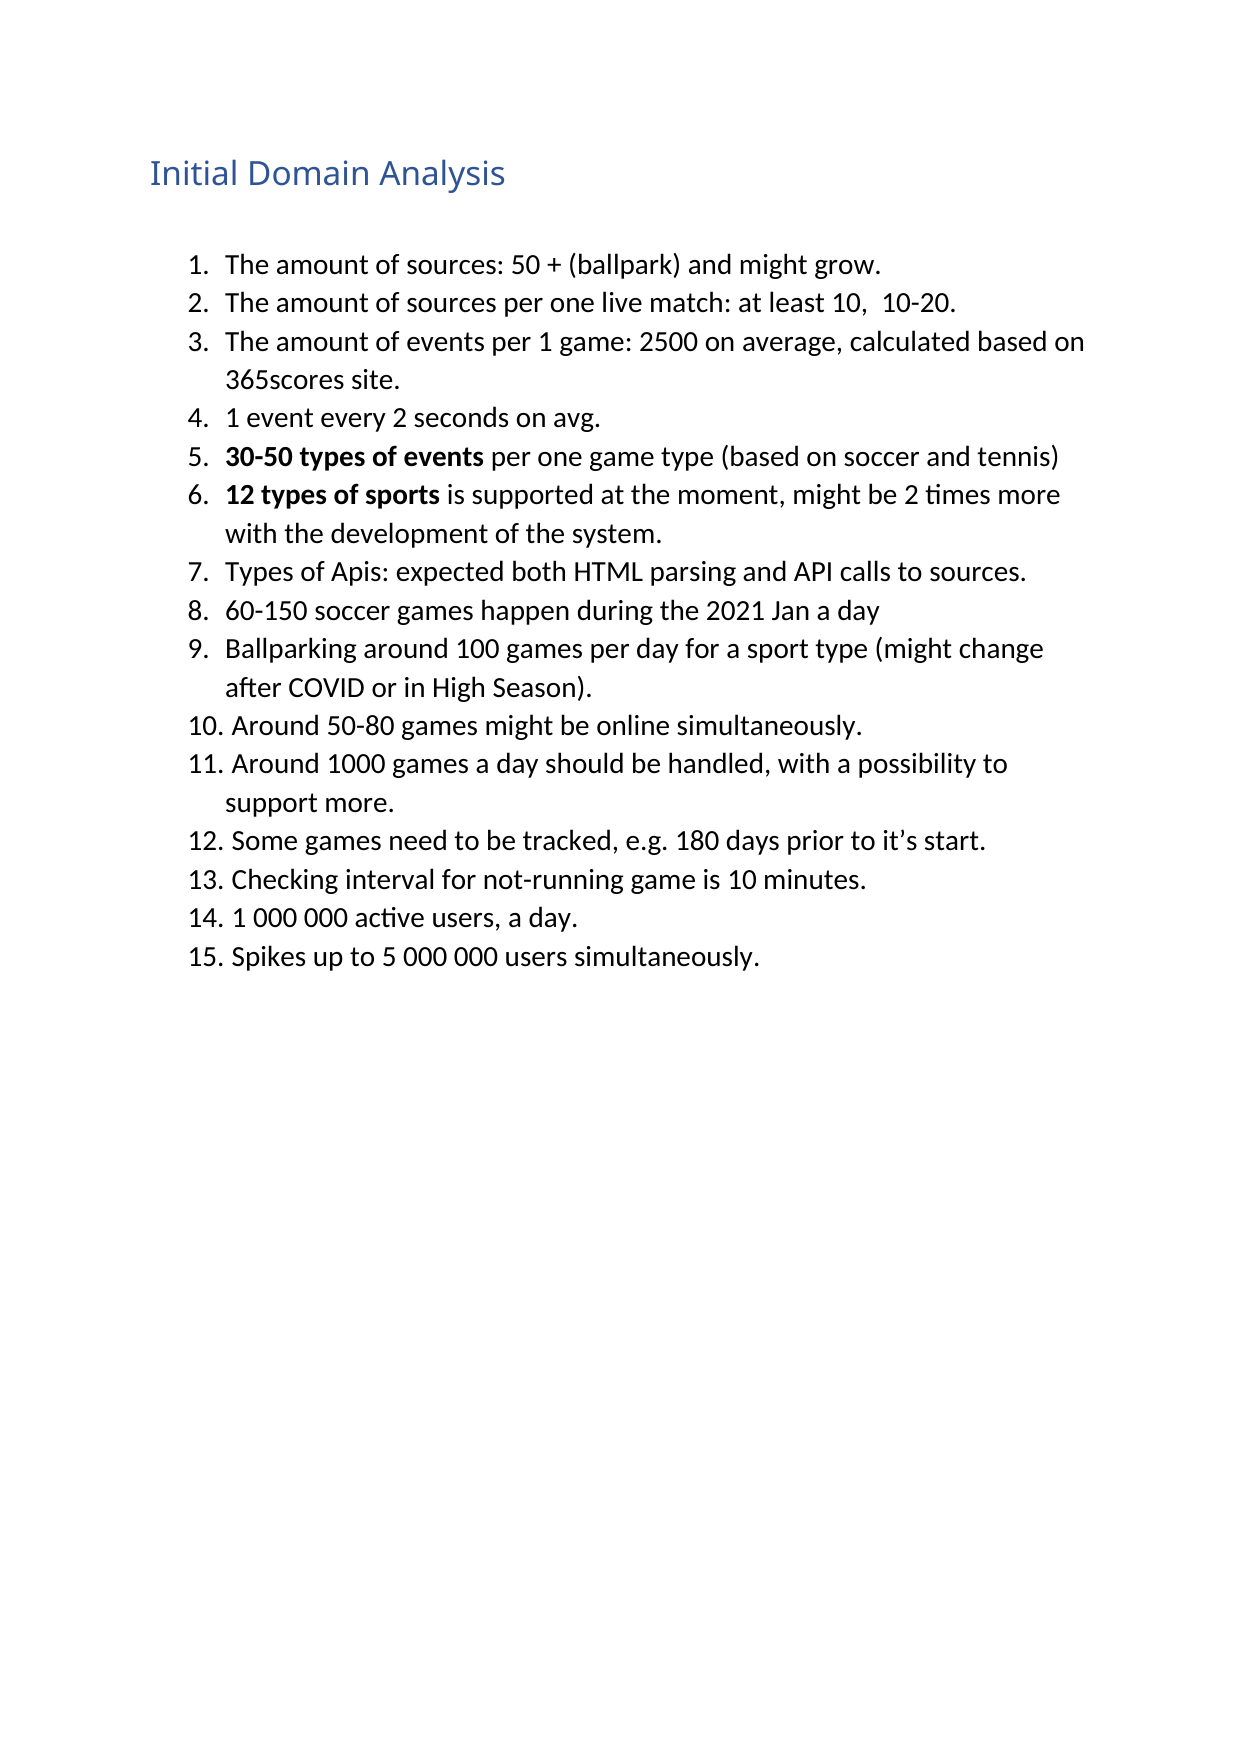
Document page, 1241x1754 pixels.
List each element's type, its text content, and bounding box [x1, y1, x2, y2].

list Checking interval for not-running game is 10 minutes. [187, 861, 1090, 896]
list The amount of sources: 50 + (ballpark) and might grow. [187, 246, 1090, 281]
list Spikes up to 5 000 000 users simultaneously. [187, 938, 1090, 973]
list 60-150 soccer games happen during the 2021 Jan a day [187, 592, 1090, 627]
list 12 types of sports is supported at the moment, might be 2 times more with the development of the system. [187, 476, 1090, 551]
list 1 000 000 active users, a day. [187, 899, 1090, 935]
subtitle Initial Domain Analysis [150, 150, 1090, 195]
list Some games need to be tracked, e.g. 180 days prior to it’s start. [187, 822, 1090, 858]
list The amount of events per 1 game: 2500 on average, calculated based on 365scores site. [187, 323, 1090, 397]
list Ballparking around 100 games per day for a sport type (might change after COVID or in High Season). [187, 630, 1090, 704]
list Around 1000 games a day should be handled, with a possibility to support more. [187, 746, 1090, 819]
list 1 event every 2 seconds on avg. [187, 399, 1090, 435]
list Types of Apis: expected both HTML parsing and API calls to sources. [187, 553, 1090, 589]
list The amount of sources per one live match: at least 10, 10-20. [187, 284, 1090, 320]
list 30-50 types of events per one game type (based on soccer and tennis) [187, 438, 1090, 474]
list Around 50-80 games might be online simultaneously. [187, 707, 1090, 743]
